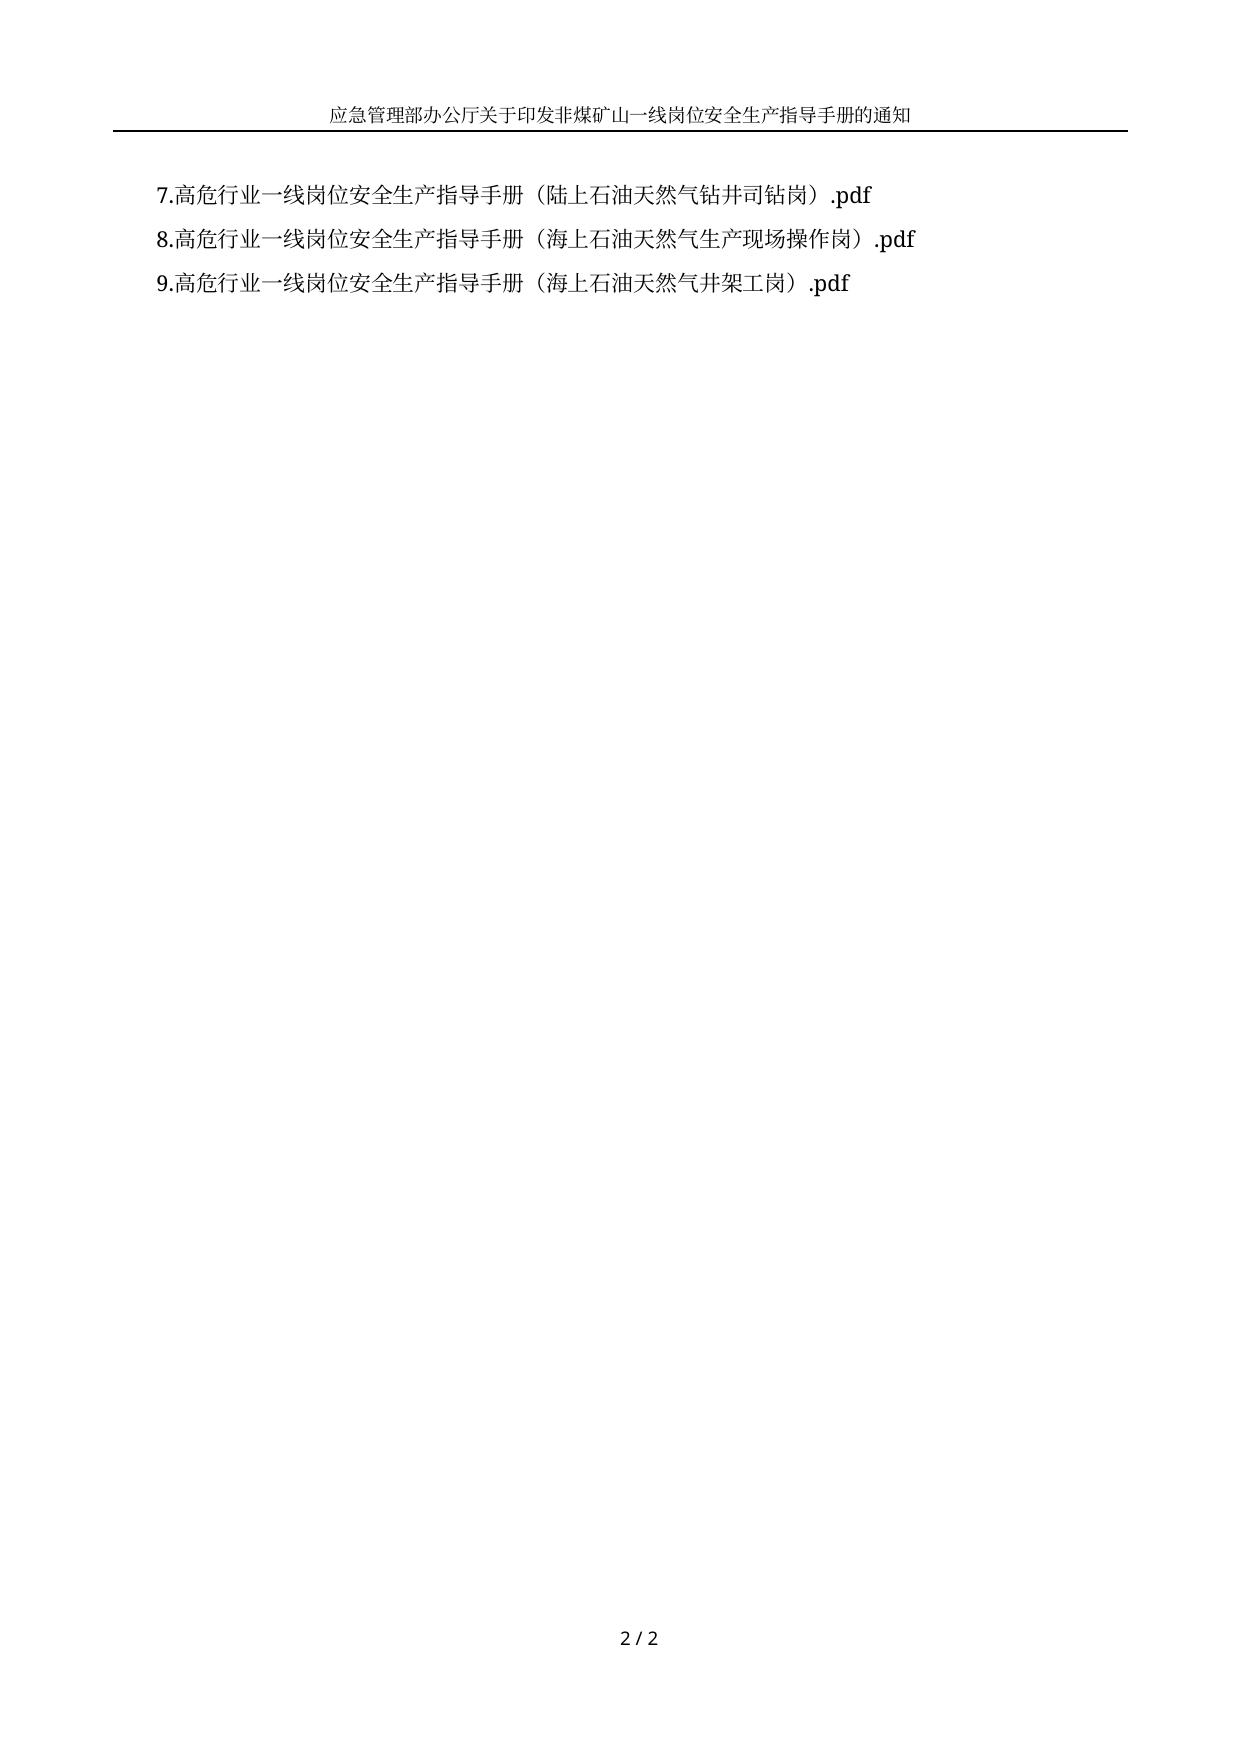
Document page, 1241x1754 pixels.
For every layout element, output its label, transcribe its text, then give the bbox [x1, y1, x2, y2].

text 9.高危行业一线岗位安全生产指导手册（海上石油天然气井架工岗）.pdf [112, 260, 1128, 304]
text 7.高危行业一线岗位安全生产指导手册（陆上石油天然气钻井司钻岗）.pdf [112, 172, 1128, 216]
text 8.高危行业一线岗位安全生产指导手册（海上石油天然气生产现场操作岗）.pdf [112, 216, 1128, 260]
